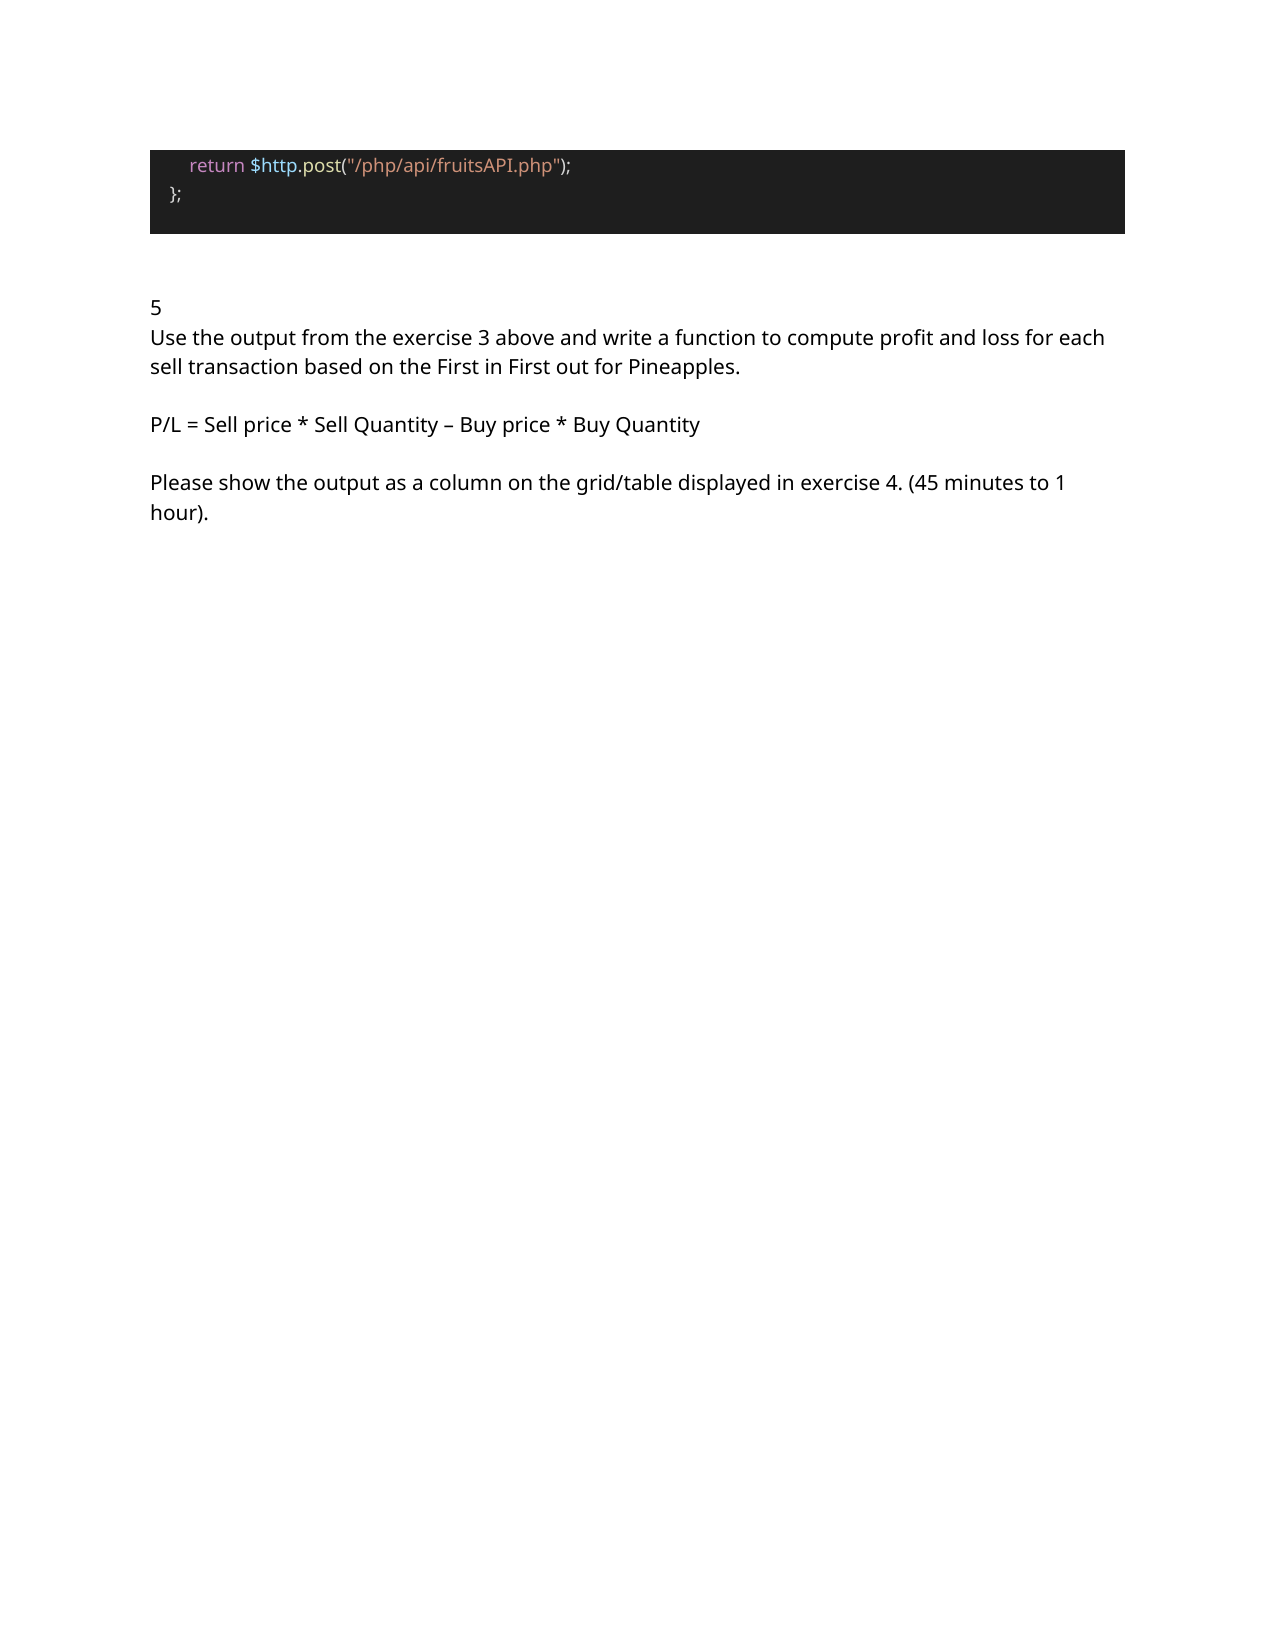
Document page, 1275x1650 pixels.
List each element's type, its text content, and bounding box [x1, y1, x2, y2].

text Please show the output as a column on the grid/table displayed in exercise 4. (45 minutes to 1 hour). [150, 468, 1125, 526]
text 5 [150, 293, 1125, 322]
text Use the output from the exercise 3 above and write a function to compute profit and loss for each sell transaction based on the First in First out for Pineapples. [150, 322, 1125, 380]
text P/L = Sell price * Sell Quantity – Buy price * Buy Quantity [150, 409, 1125, 438]
text }; [150, 178, 1125, 206]
text return $http.post("/php/api/fruitsAPI.php"); [150, 150, 1125, 178]
